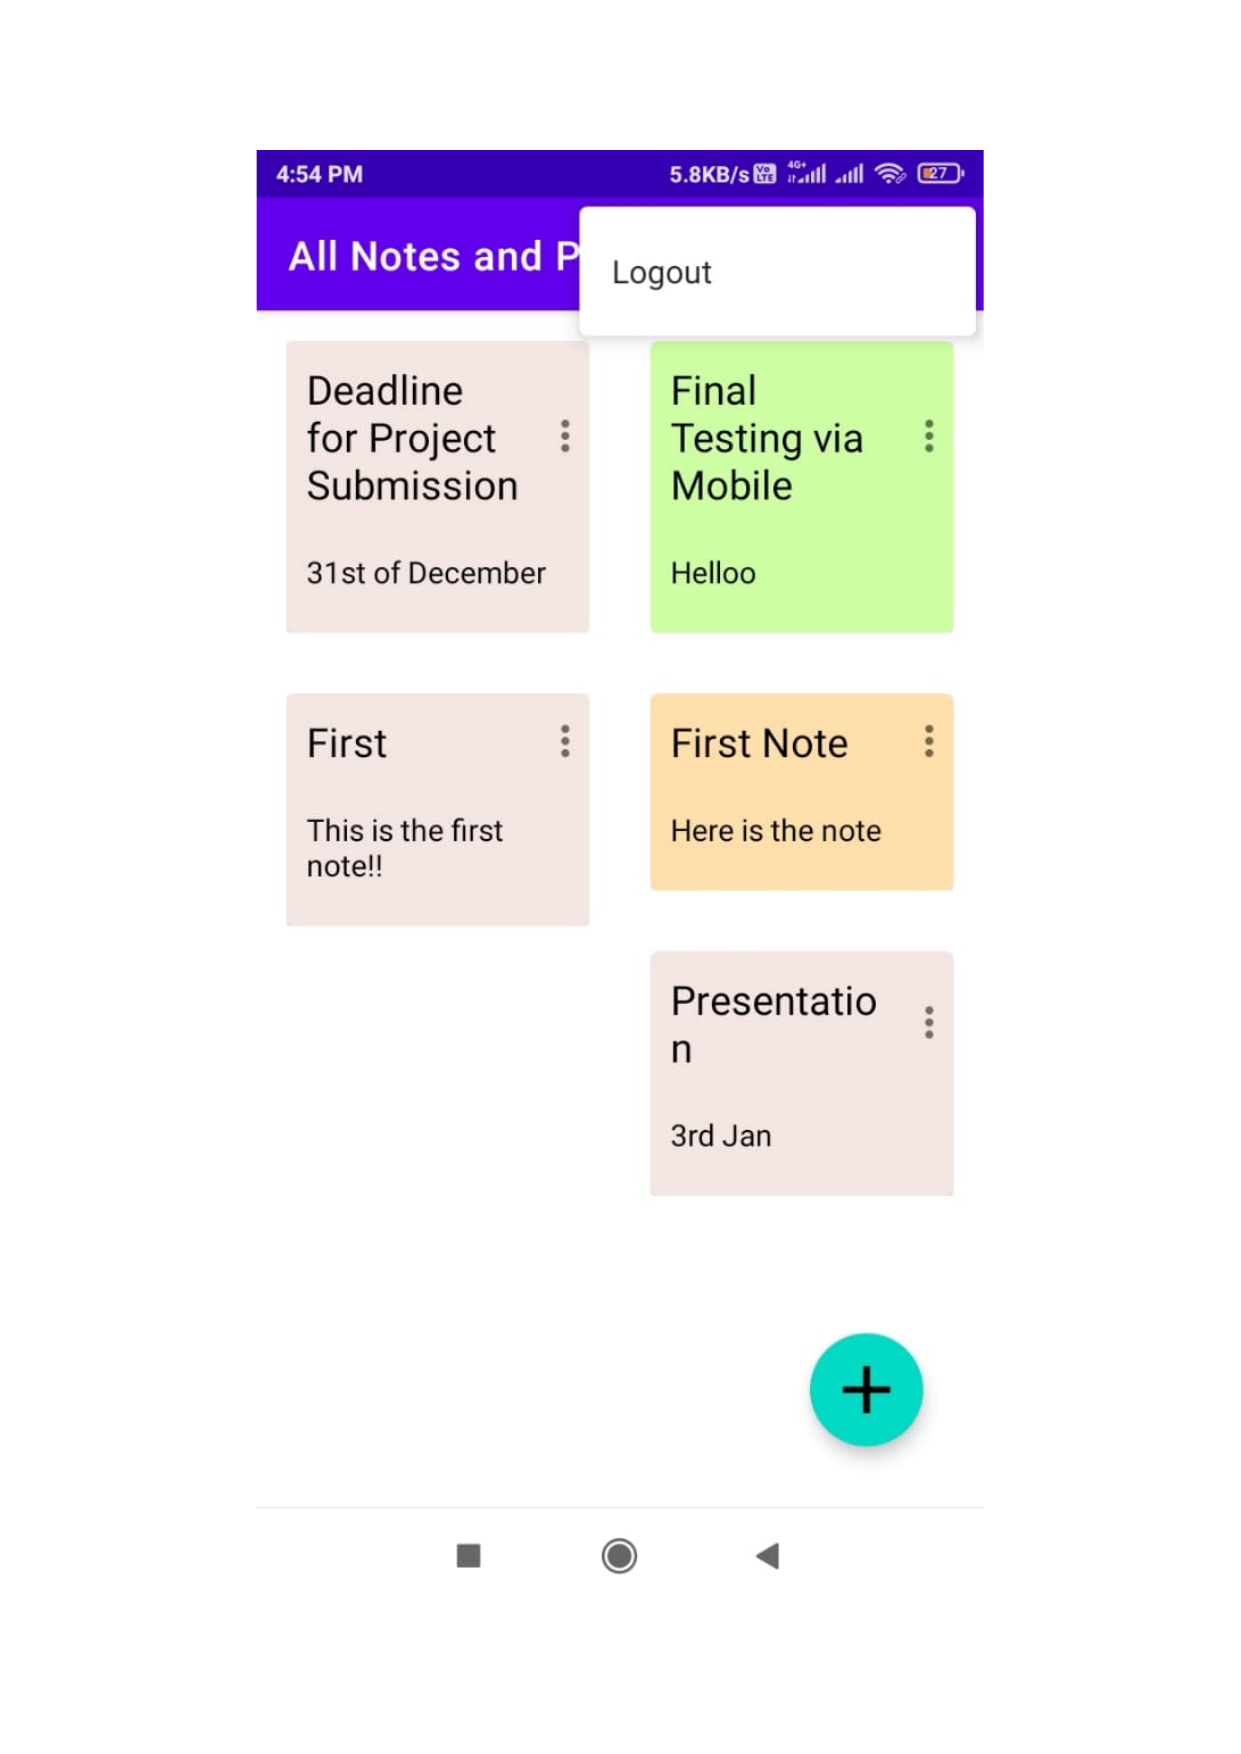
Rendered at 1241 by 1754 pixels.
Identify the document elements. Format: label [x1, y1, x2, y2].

picture [256, 150, 984, 1604]
